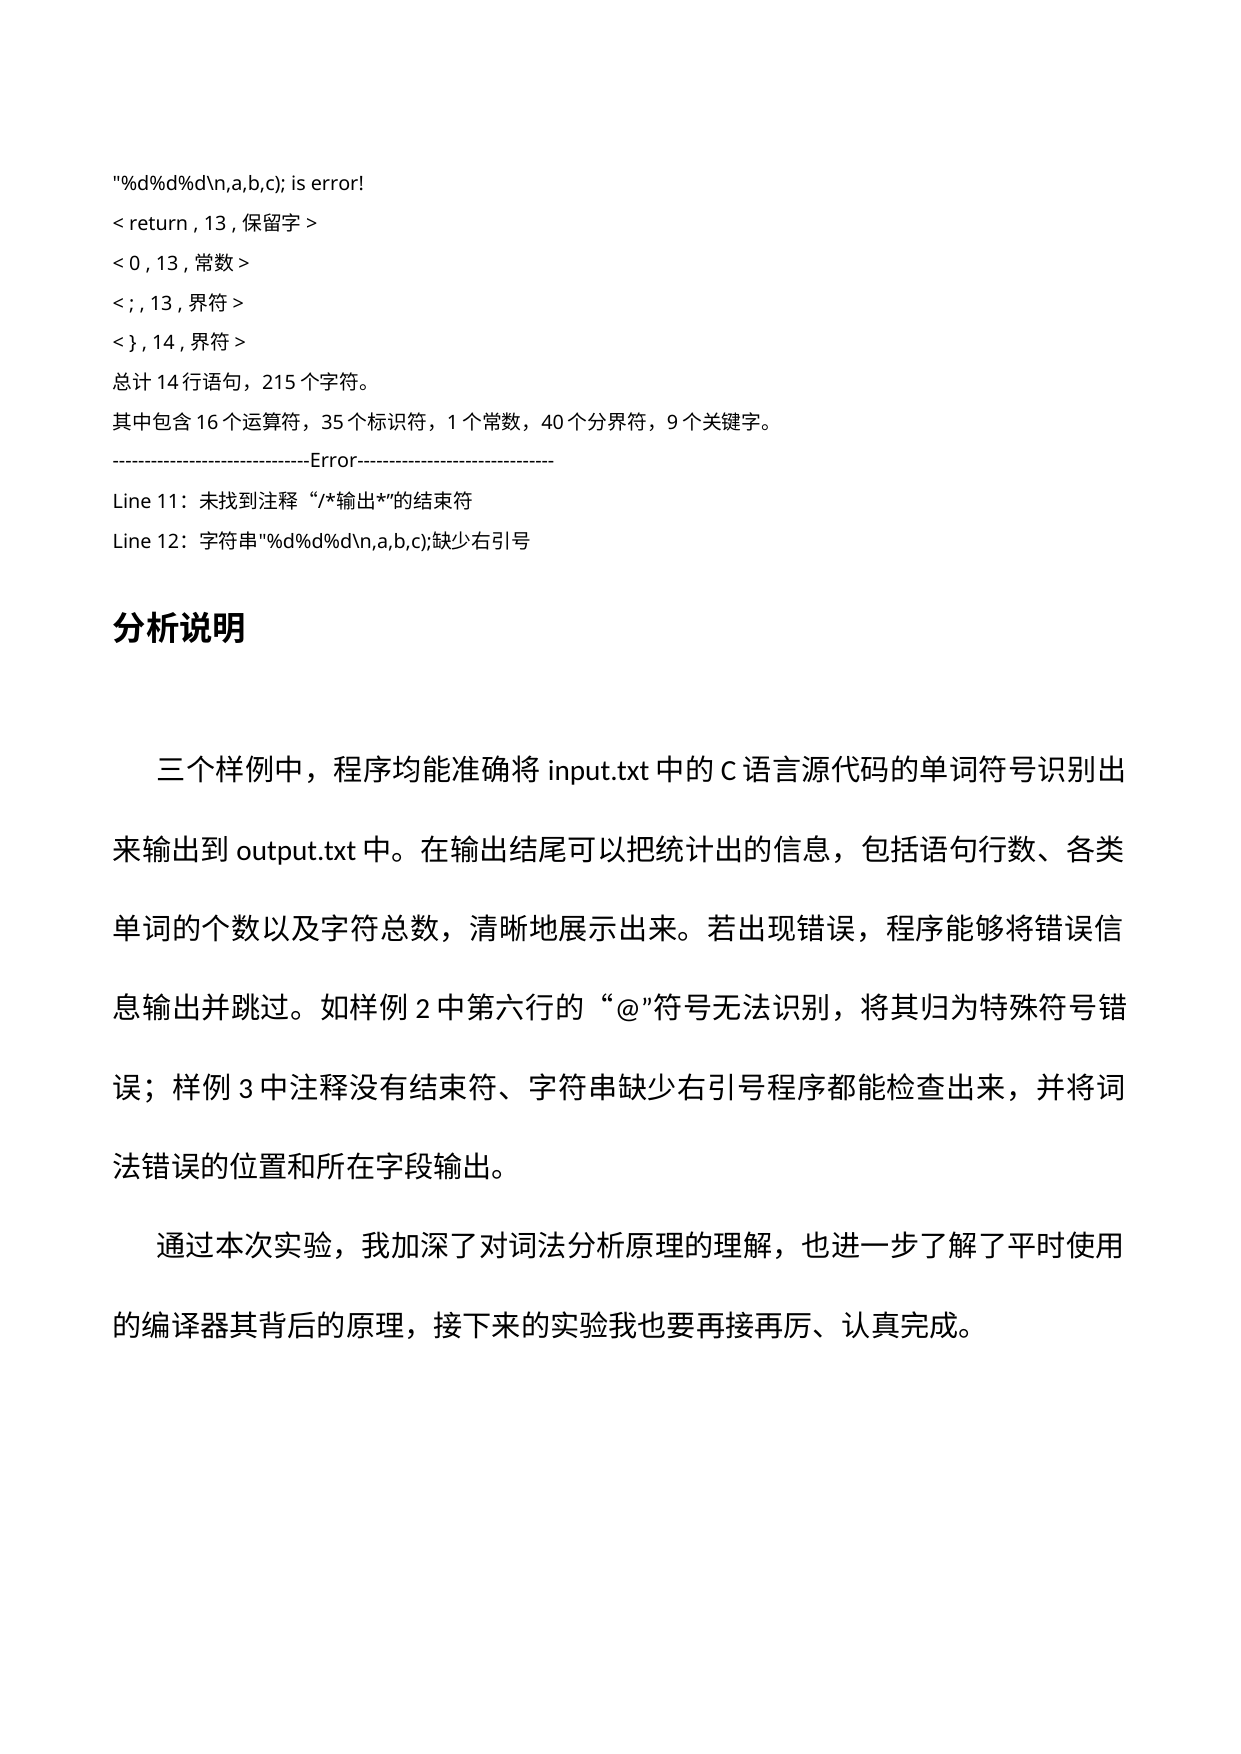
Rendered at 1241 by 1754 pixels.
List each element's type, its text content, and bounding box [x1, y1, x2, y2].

text 其中包含16个运算符，35个标识符，1个常数，40个分界符，9个关键字。 [112, 401, 1128, 440]
subtitle 分析说明 [112, 587, 1128, 666]
text < } , 14 , 界符 > [112, 321, 1128, 361]
text "%d%d%d\n,a,b,c); is error! [112, 163, 1128, 202]
text < return , 13 , 保留字 > [112, 202, 1128, 242]
text -------------------------------Error------------------------------- [112, 440, 1128, 480]
text Line 11：未找到注释“/*输出*”的结束符 [112, 480, 1128, 520]
text < 0 , 13 , 常数 > [112, 242, 1128, 282]
text Line 12：字符串"%d%d%d\n,a,b,c);缺少右引号 [112, 520, 1128, 559]
text 总计14行语句，215个字符。 [112, 361, 1128, 401]
text < ; , 13 , 界符 > [112, 282, 1128, 321]
text 通过本次实验，我加深了对词法分析原理的理解，也进一步了解了平时使用的编译器其背后的原理，接下来的实验我也要再接再厉、认真完成。 [112, 1204, 1128, 1363]
text 三个样例中，程序均能准确将input.txt中的C语言源代码的单词符号识别出来输出到output.txt中。在输出结尾可以把统计出的信息，包括语句行数、各类单词的个数以及字符总数，清晰地展示出来。若出现错误，程序能够将错误信息输出并跳过。如样例2中第六行的“@”符号无法识别，将其归为特殊符号错误；样例3中注释没有结束符、字符串缺少右引号程序都能检查出来，并将词法错误的位置和所在字段输出。 [112, 728, 1128, 1204]
